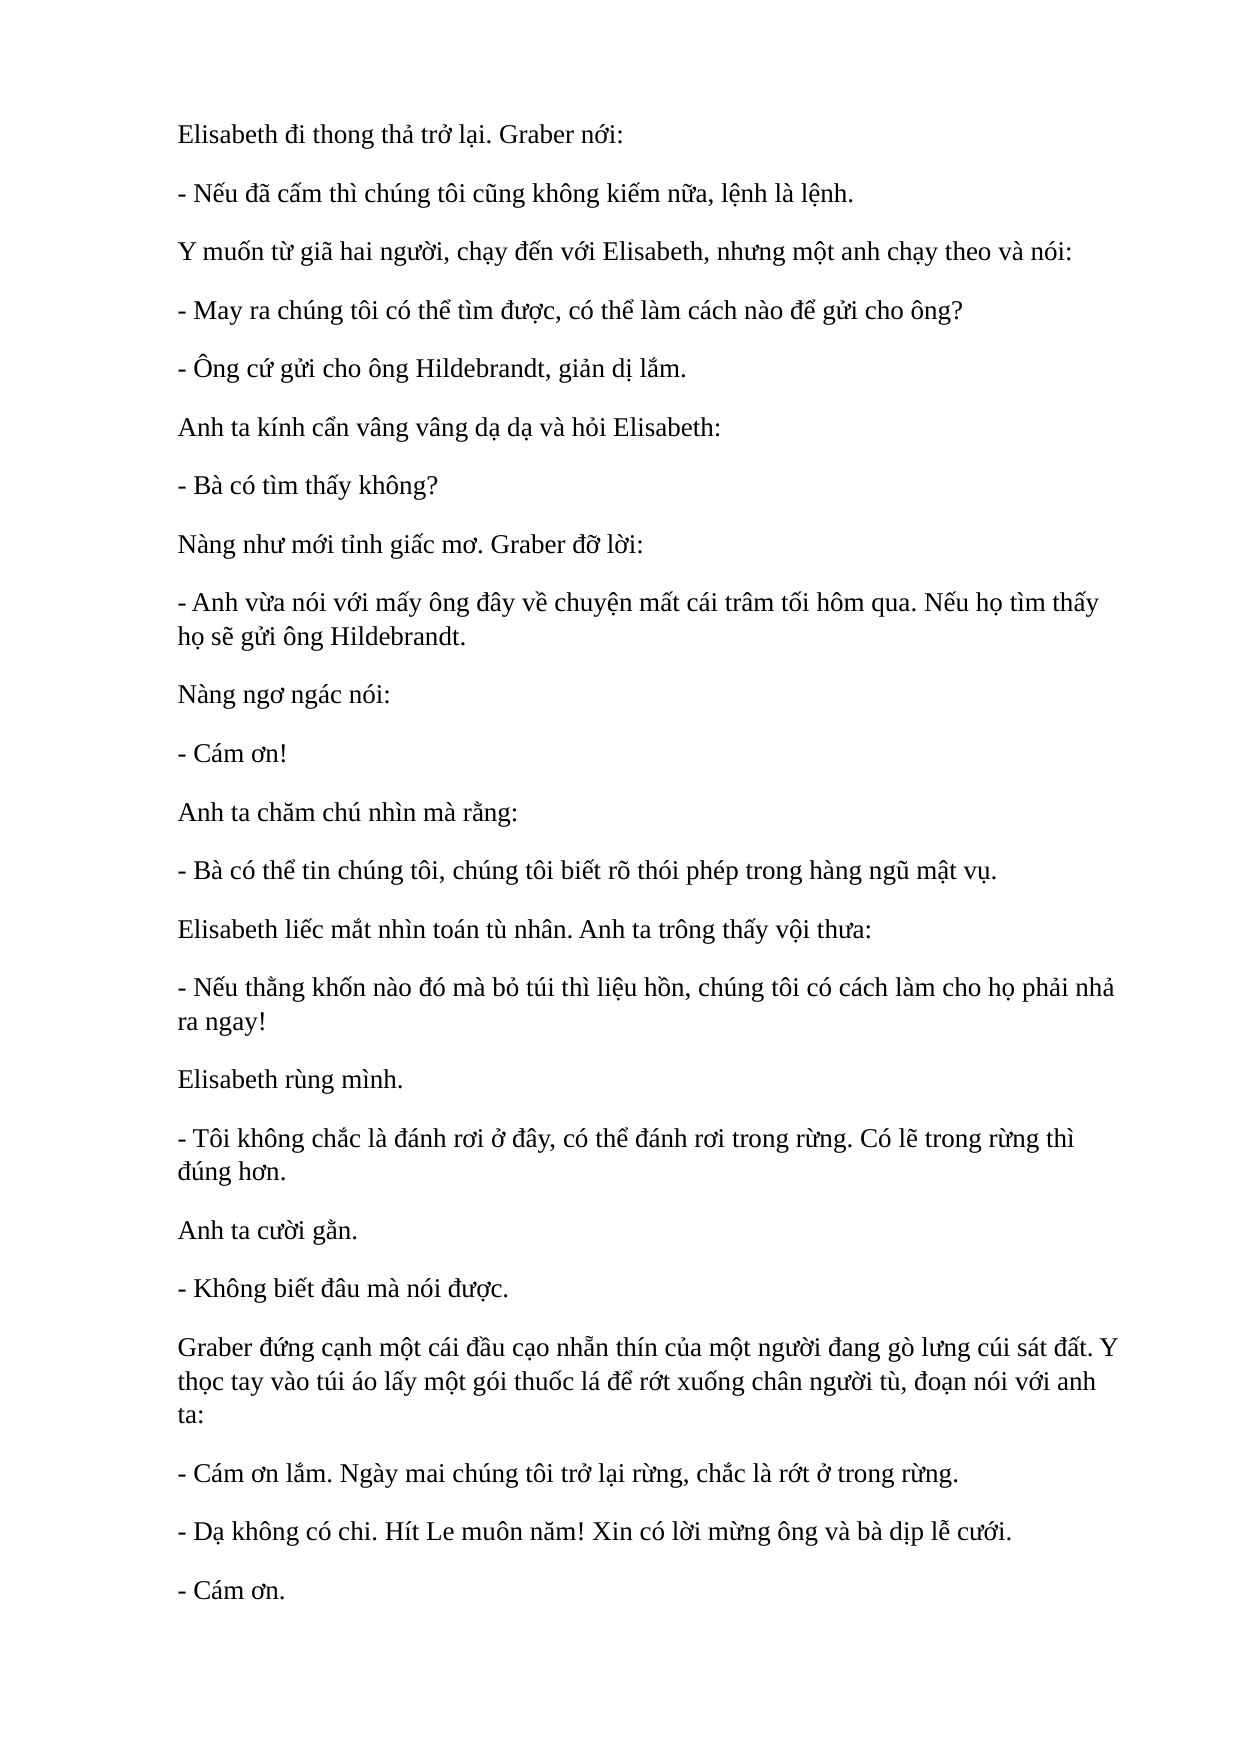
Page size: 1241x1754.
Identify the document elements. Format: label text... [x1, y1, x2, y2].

text - Dạ không có chi. Hít Le muôn năm! Xin có lời mừng ông và bà dịp lễ cưới. [177, 1515, 1122, 1546]
text - Không biết đâu mà nói được. [177, 1272, 1122, 1304]
text Anh ta chăm chú nhìn mà rằng: [177, 796, 1122, 827]
text Anh ta cười gằn. [177, 1214, 1122, 1245]
text Y muốn từ giã hai người, chạy đến với Elisabeth, nhưng một anh chạy theo và nói: [177, 235, 1122, 266]
text Nàng ngơ ngác nói: [177, 678, 1122, 710]
text Elisabeth đi thong thả trở lại. Graber nới: [177, 118, 1122, 149]
text - Bà có thể tin chúng tôi, chúng tôi biết rõ thói phép trong hàng ngũ mật vụ. [177, 854, 1122, 885]
text - Cám ơn! [177, 737, 1122, 768]
text - Cám ơn lắm. Ngày mai chúng tôi trở lại rừng, chắc là rớt ở trong rừng. [177, 1457, 1122, 1488]
text - Nếu đã cấm thì chúng tôi cũng không kiếm nữa, lệnh là lệnh. [177, 177, 1122, 208]
text Nàng như mới tỉnh giấc mơ. Graber đỡ lời: [177, 528, 1122, 559]
text - Bà có tìm thấy không? [177, 469, 1122, 501]
text - Cám ơn. [177, 1574, 1122, 1605]
text - Anh vừa nói với mấy ông đây về chuyện mất cái trâm tối hôm qua. Nếu họ tìm thấy họ sẽ gửi ông Hildebrandt. [177, 586, 1122, 651]
text - May ra chúng tôi có thể tìm được, có thể làm cách nào để gửi cho ông? [177, 294, 1122, 325]
text - Ông cứ gửi cho ông Hildebrandt, giản dị lắm. [177, 352, 1122, 383]
text Graber đứng cạnh một cái đầu cạo nhẵn thín của một người đang gò lưng cúi sát đất. Y thọc tay vào túi áo lấy một gói thuốc lá để rớt xuống chân người tù, đoạn nói với anh ta: [177, 1331, 1122, 1429]
text Elisabeth rùng mình. [177, 1063, 1122, 1094]
text - Tôi không chắc là đánh rơi ở đây, có thể đánh rơi trong rừng. Có lẽ trong rừng thì đúng hơn. [177, 1122, 1122, 1187]
text Elisabeth liếc mắt nhìn toán tù nhân. Anh ta trông thấy vội thưa: [177, 913, 1122, 944]
text Anh ta kính cẩn vâng vâng dạ dạ và hỏi Elisabeth: [177, 411, 1122, 442]
text - Nếu thằng khốn nào đó mà bỏ túi thì liệu hồn, chúng tôi có cách làm cho họ phải nhả ra ngay! [177, 971, 1122, 1036]
